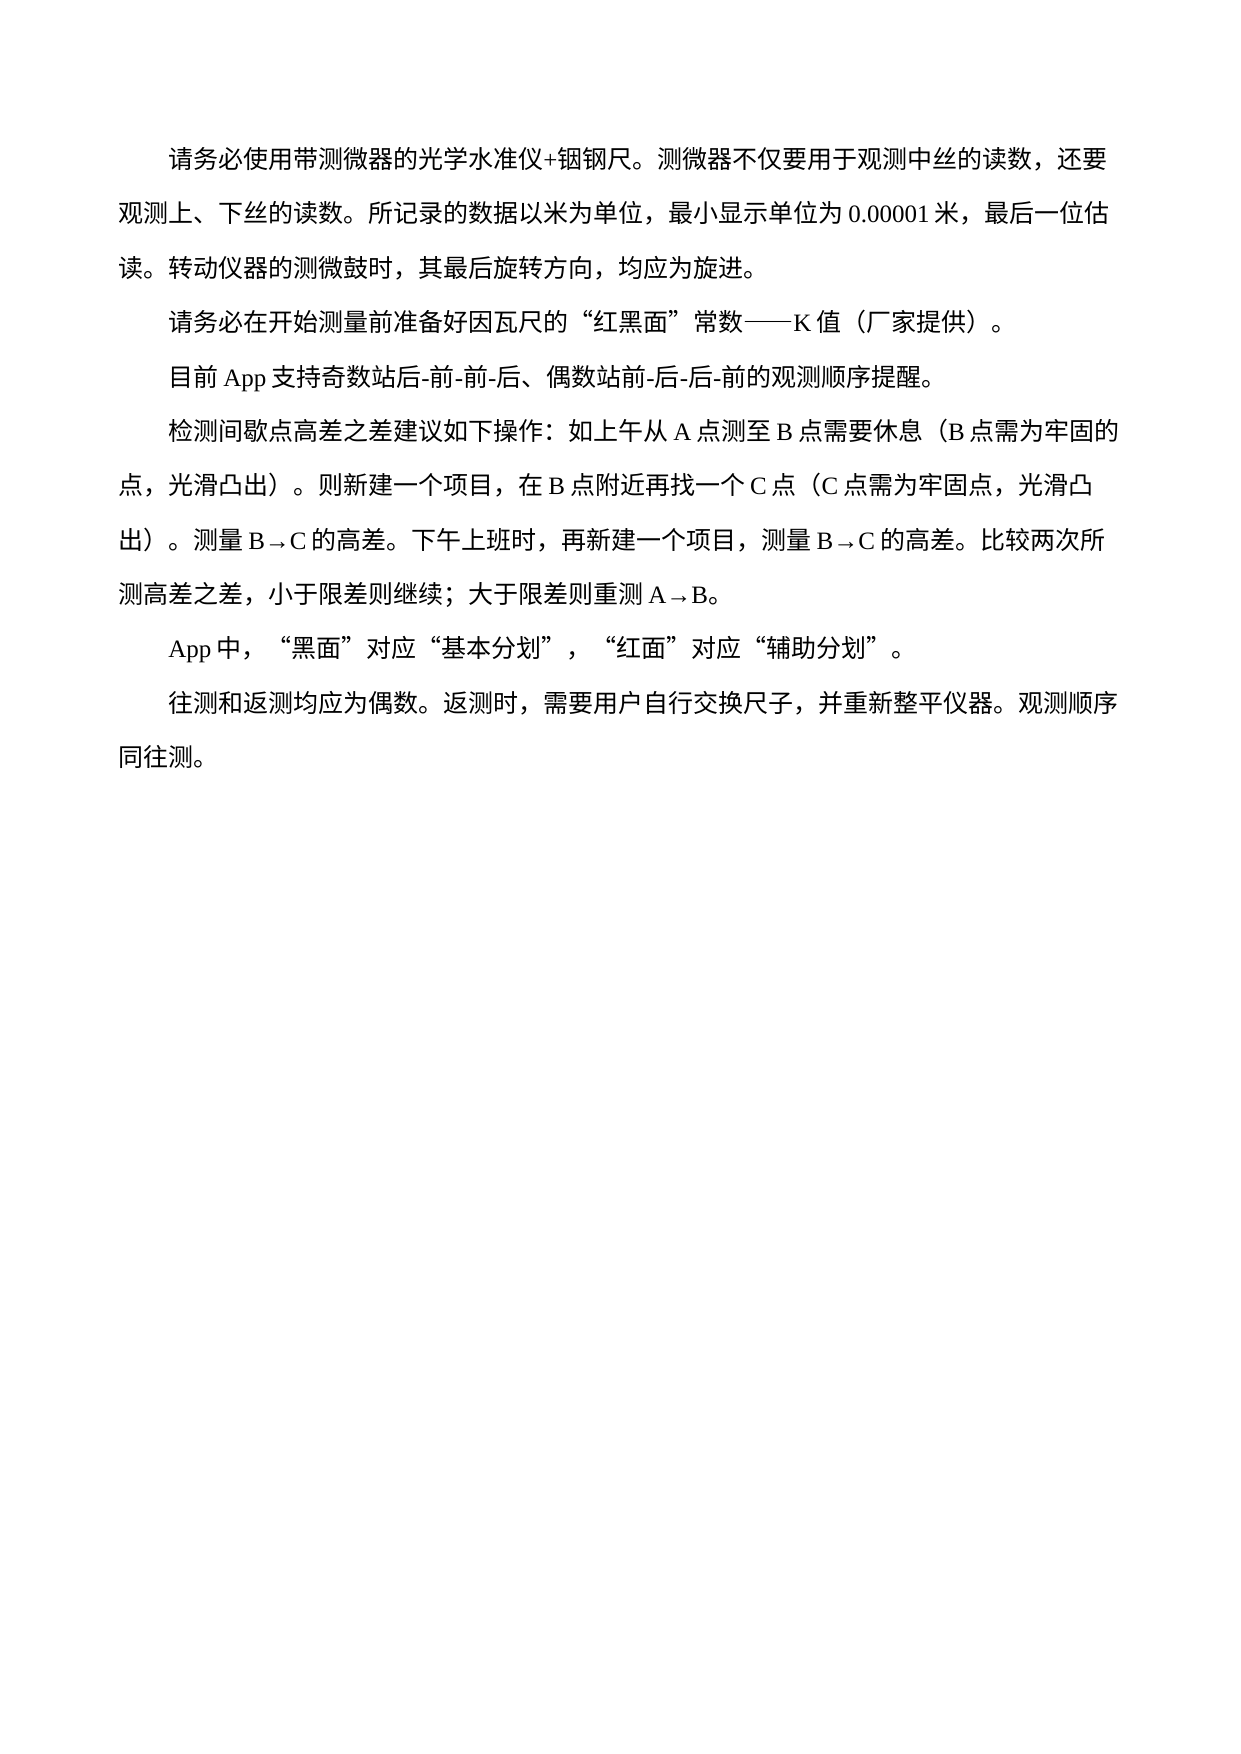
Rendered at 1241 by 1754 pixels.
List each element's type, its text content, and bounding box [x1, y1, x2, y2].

text 请务必使用带测微器的光学水准仪+铟钢尺。测微器不仅要用于观测中丝的读数，还要观测上、下丝的读数。所记录的数据以米为单位，最小显示单位为0.00001米，最后一位估读。转动仪器的测微鼓时，其最后旋转方向，均应为旋进。 [118, 139, 1122, 284]
text App中，“黑面”对应“基本分划”，“红面”对应“辅助分划”。 [118, 629, 1122, 665]
text 往测和返测均应为偶数。返测时，需要用户自行交换尺子，并重新整平仪器。观测顺序同往测。 [118, 683, 1122, 774]
text 检测间歇点高差之差建议如下操作：如上午从A点测至B点需要休息（B点需为牢固的点，光滑凸出）。则新建一个项目，在B点附近再找一个C点（C点需为牢固点，光滑凸出）。测量B→C的高差。下午上班时，再新建一个项目，测量B→C的高差。比较两次所测高差之差，小于限差则继续；大于限差则重测A→B。 [118, 411, 1122, 611]
text 请务必在开始测量前准备好因瓦尺的“红黑面”常数——K值（厂家提供）。 [118, 303, 1122, 339]
text 目前App支持奇数站后-前-前-后、偶数站前-后-后-前的观测顺序提醒。 [118, 357, 1122, 393]
